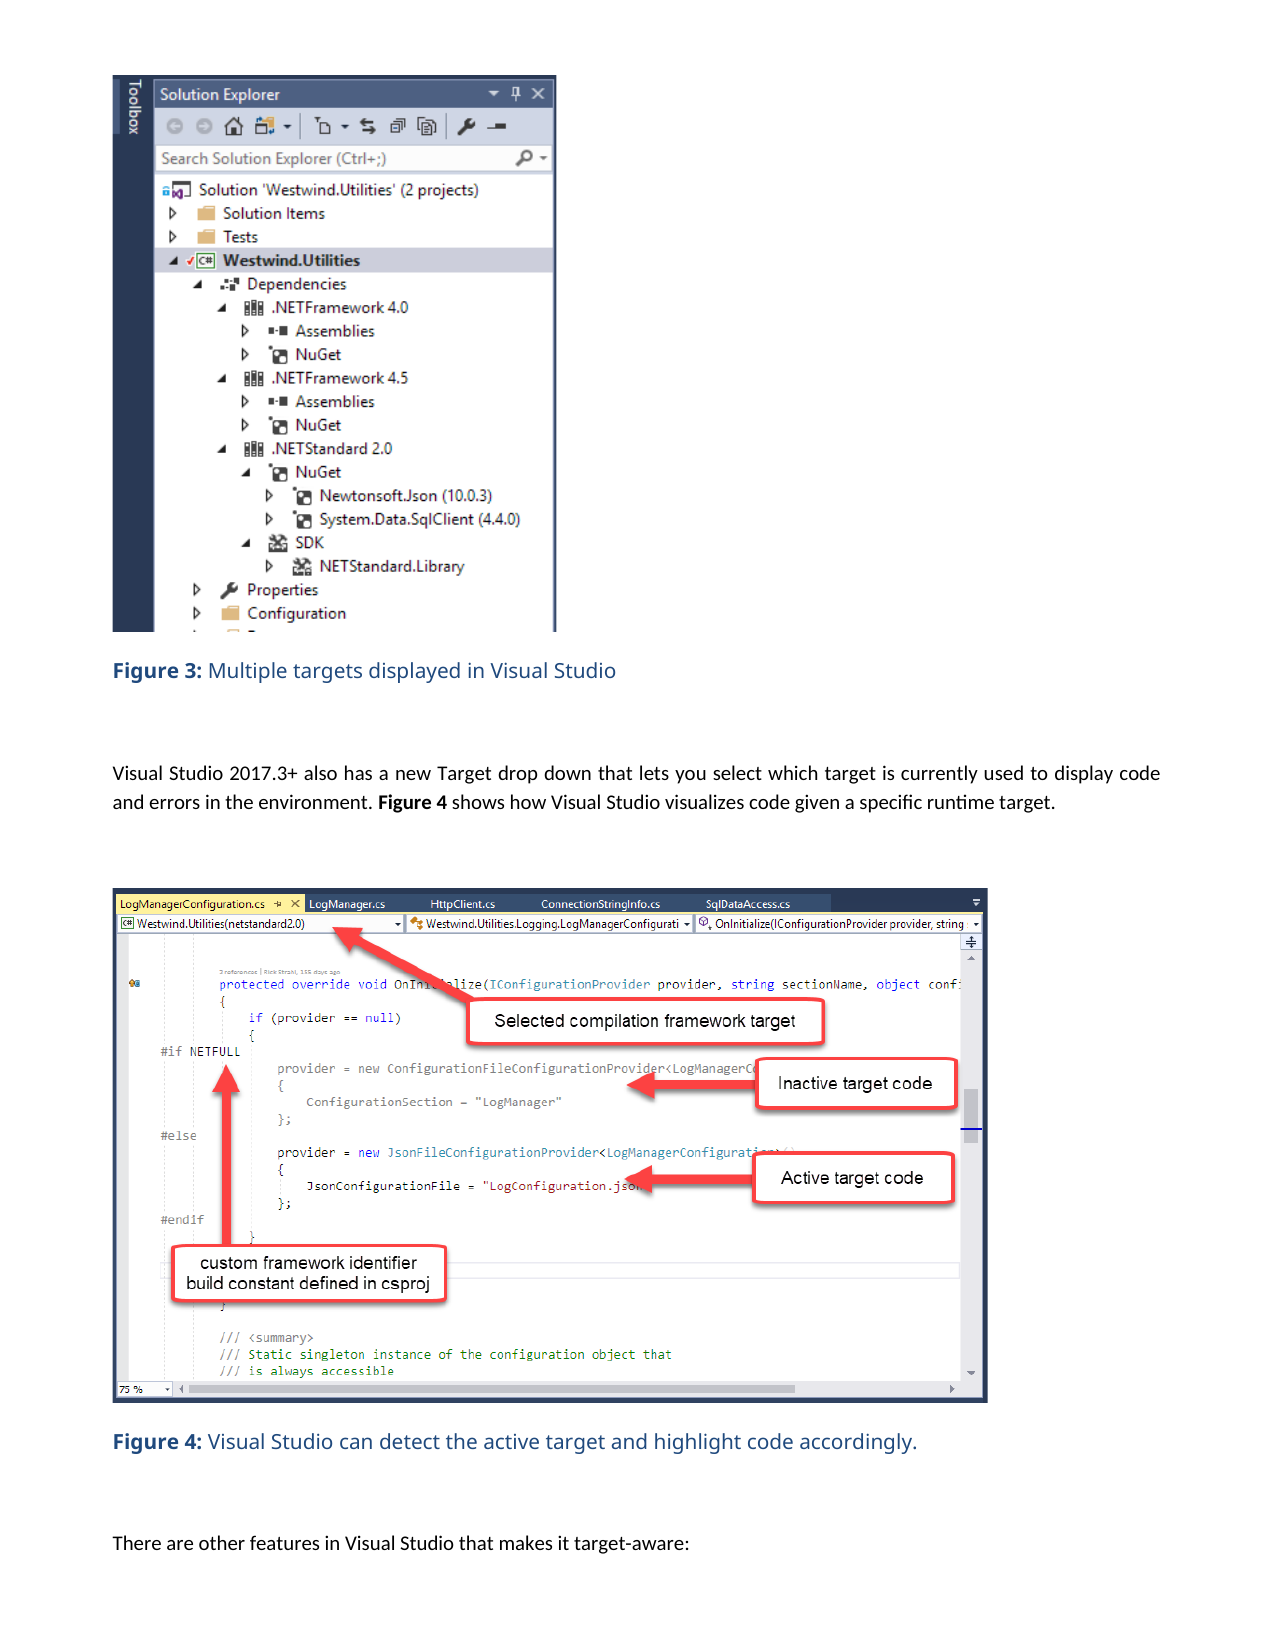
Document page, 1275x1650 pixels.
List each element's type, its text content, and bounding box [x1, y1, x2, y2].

text There are other features in Visual Studio that makes it target-aware: [112, 1530, 1162, 1556]
text Visual Studio 2017.3+ also has a new Target drop down that lets you select which target is currently used to display code and errors in the environment. Figure 4 shows how Visual Studio visualizes code given a specific runtime target. [112, 760, 1162, 814]
text Figure 3: Multiple targets displayed in Visual Studio [112, 656, 1162, 685]
text Figure 4: Visual Studio can detect the active target and highlight code accordingly. [112, 1427, 1162, 1455]
picture [112, 75, 557, 632]
picture [112, 888, 988, 1403]
